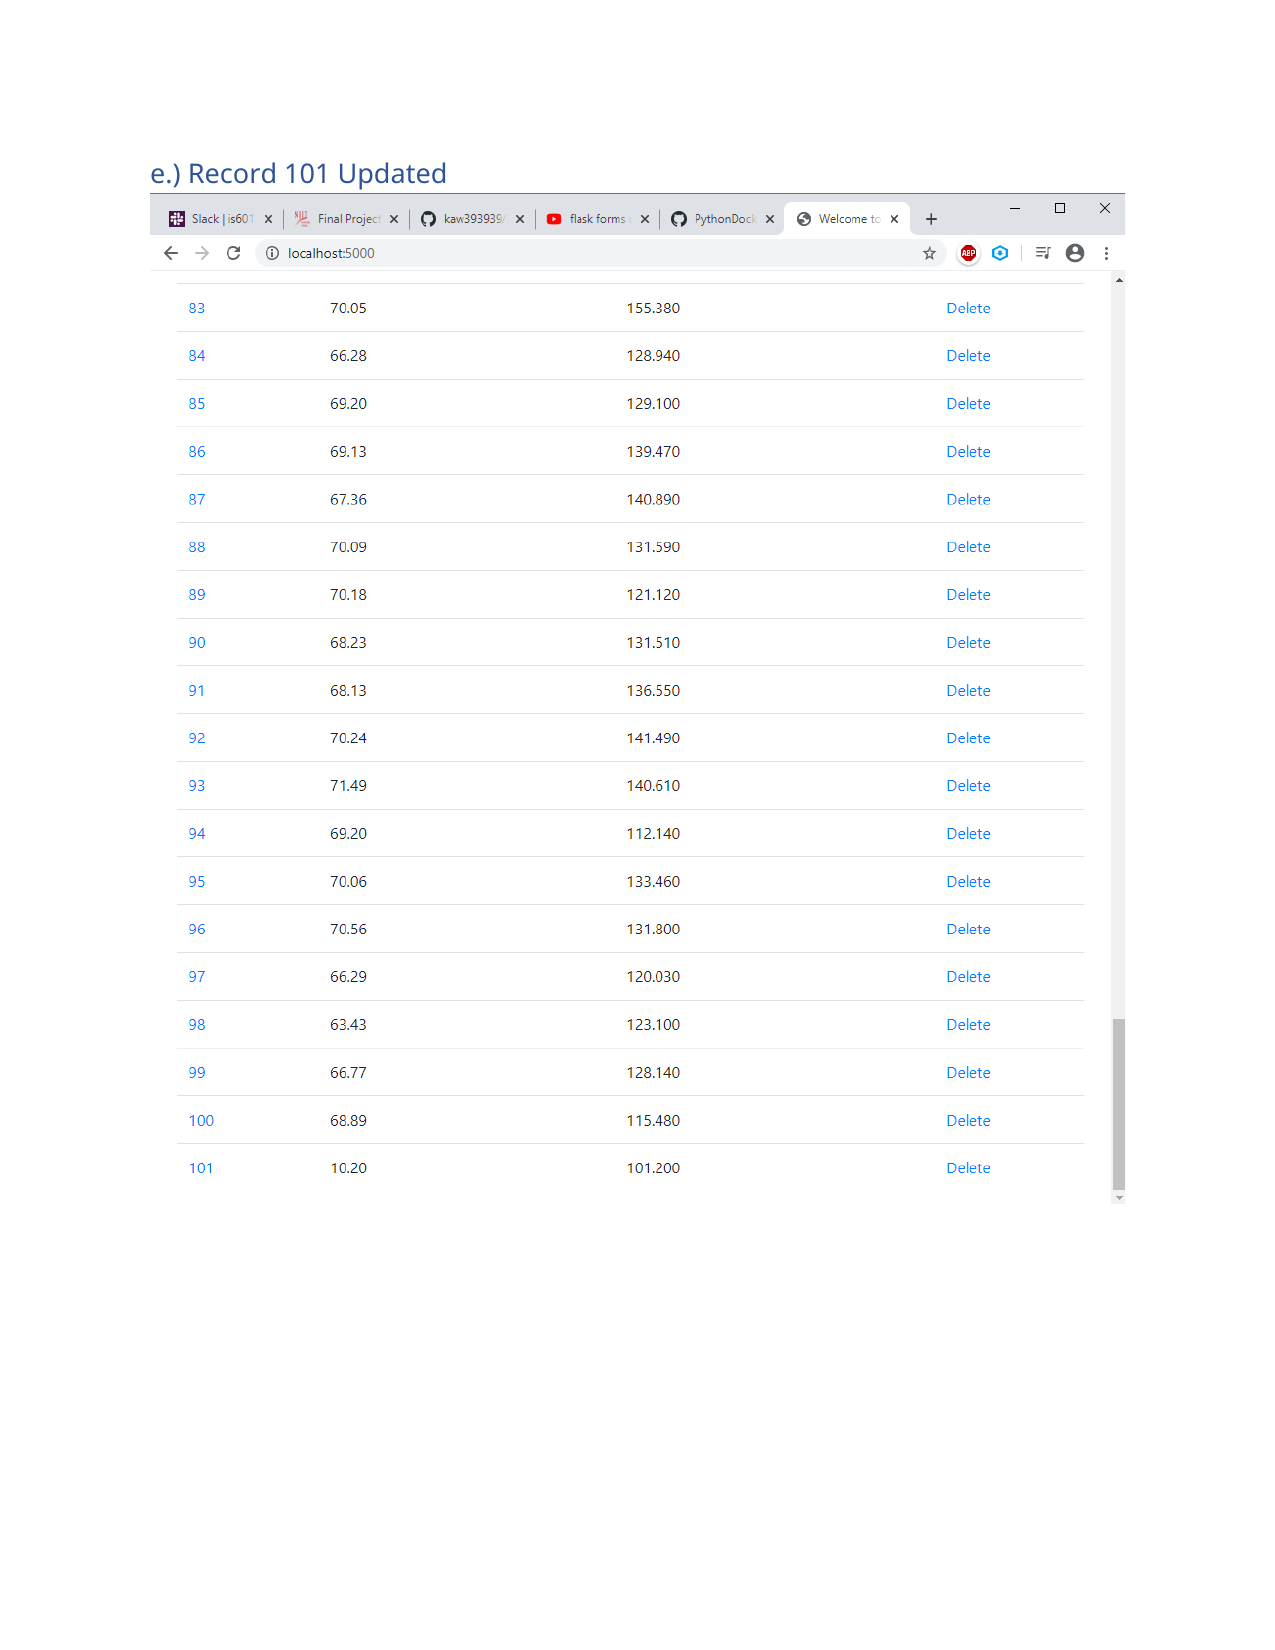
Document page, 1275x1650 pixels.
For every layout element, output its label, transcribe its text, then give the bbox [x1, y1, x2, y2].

subtitle e.) Record 101 Updated [150, 154, 1125, 191]
picture [150, 193, 1125, 1204]
